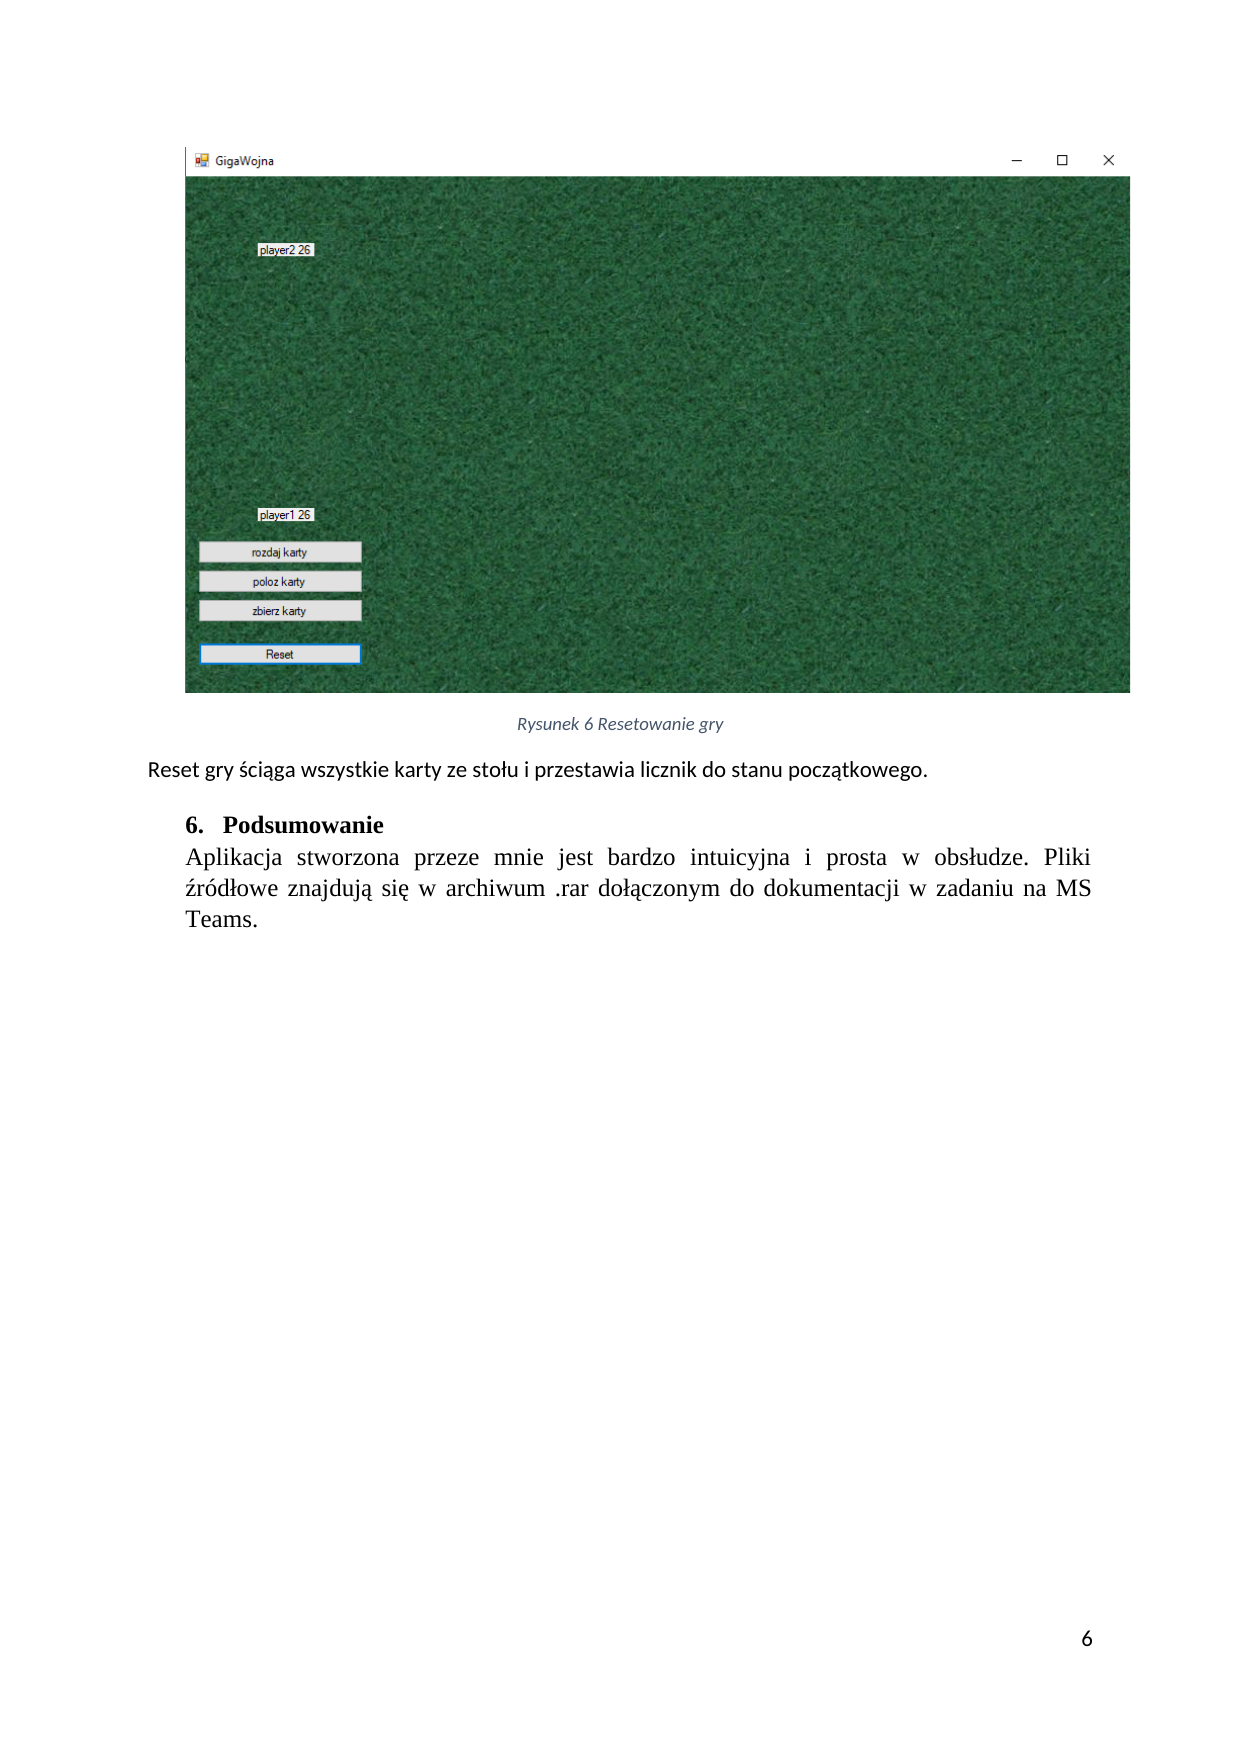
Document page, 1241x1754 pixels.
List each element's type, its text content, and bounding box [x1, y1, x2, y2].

text Reset gry ściąga wszystkie karty ze stołu i przestawia licznik do stanu początkowego. [148, 755, 1093, 783]
picture [185, 147, 1130, 693]
text Rysunek 6 Resetowanie gry [148, 712, 1093, 734]
subtitle Podsumowanie [185, 811, 1093, 839]
text Aplikacja stworzona przeze mnie jest bardzo intuicyjna i prosta w obsłudze. Pliki źródłowe znajdują się w archiwum .rar dołączonym do dokumentacji w zadaniu na MS Teams. [185, 842, 1093, 932]
